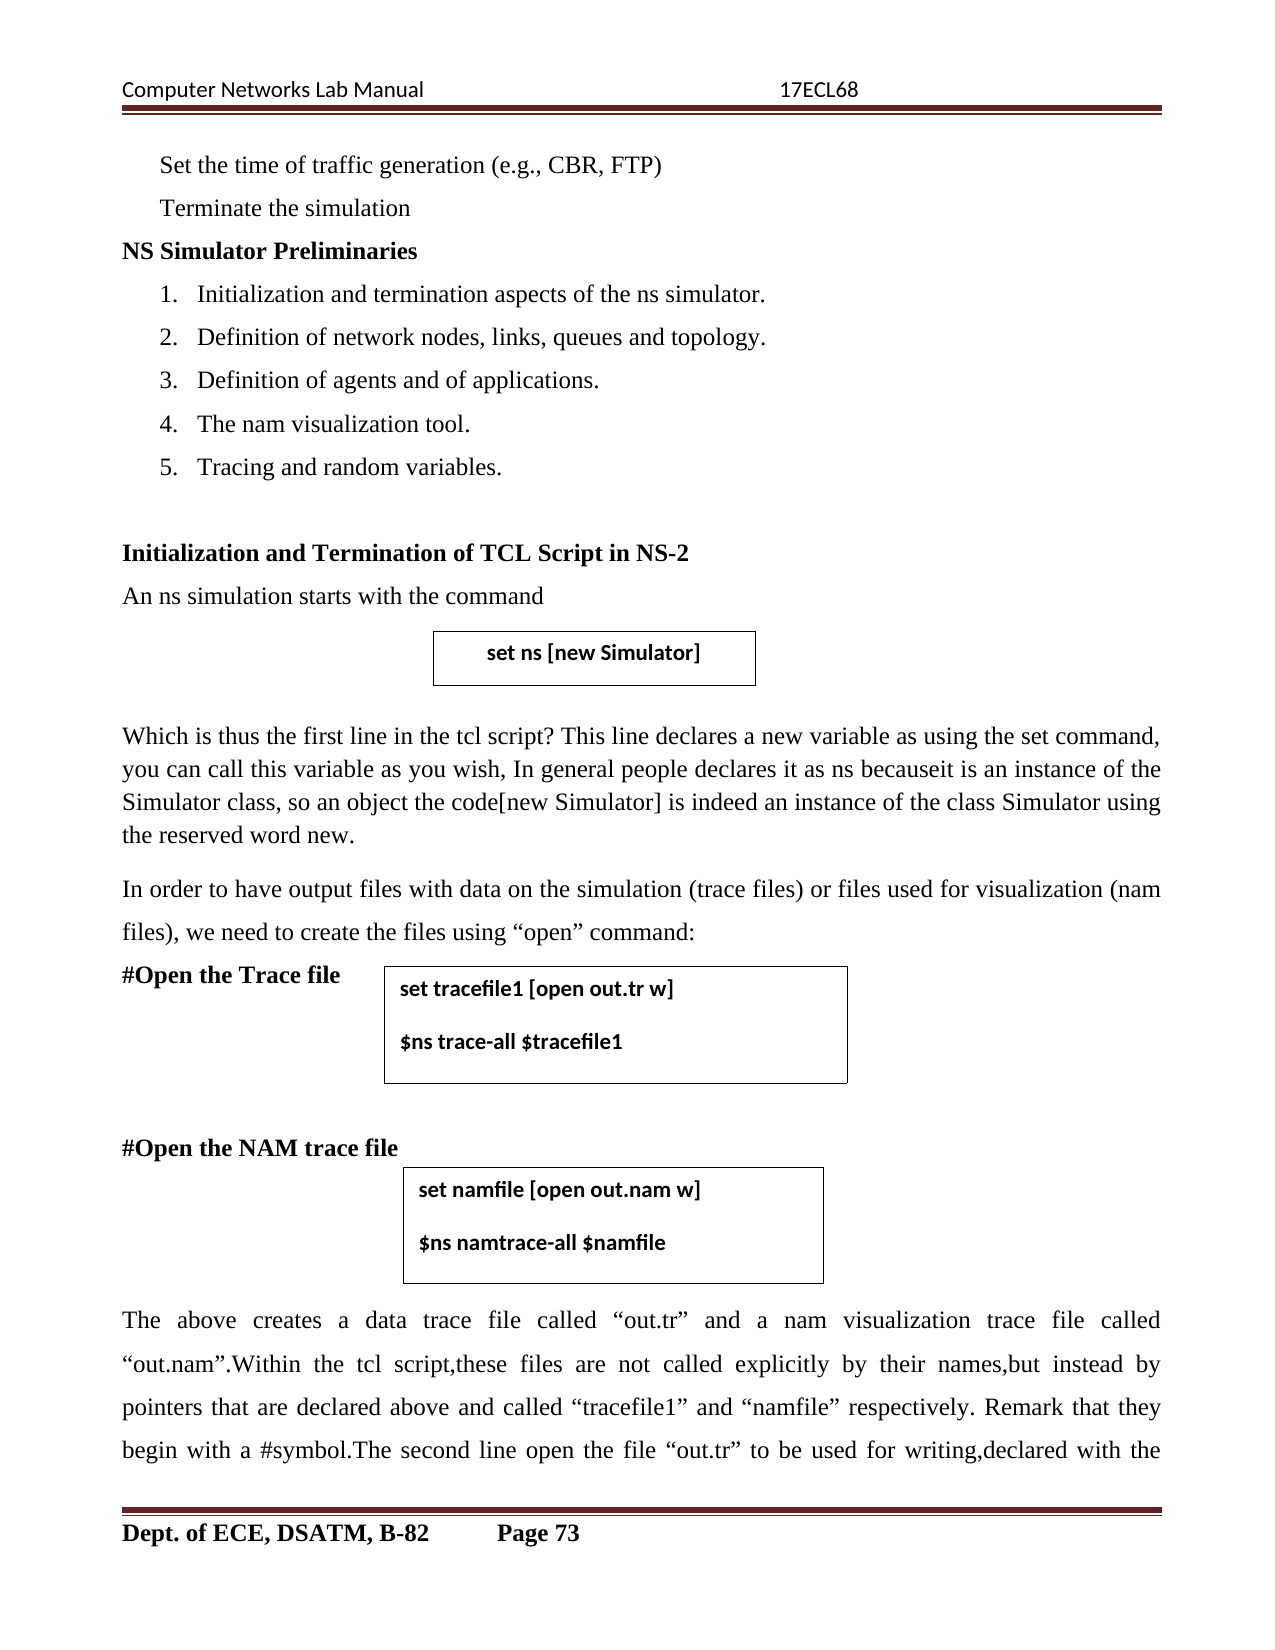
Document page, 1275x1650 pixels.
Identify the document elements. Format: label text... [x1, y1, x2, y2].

text An ns simulation starts with the command [122, 581, 1162, 610]
text #Open the NAM trace file [122, 1133, 1162, 1162]
text In order to have output files with data on the simulation (trace files) or files used for visualization (nam files), we need to create the files using “open” command: [122, 874, 1162, 946]
text #Open the Trace file [122, 961, 1162, 989]
list The nam visualization tool. [159, 409, 1162, 437]
list Definition of agents and of applications. [159, 366, 1162, 394]
text Set the time of traffic generation (e.g., CBR, FTP) [159, 150, 1162, 179]
list NS Simulator Preliminaries [122, 236, 1162, 265]
list Tracing and random variables. [159, 452, 1162, 481]
text Initialization and Termination of TCL Script in NS-2 [122, 538, 1162, 567]
text Terminate the simulation [159, 193, 1162, 222]
list Definition of network nodes, links, queues and topology. [159, 322, 1162, 351]
list Initialization and termination aspects of the ns simulator. [159, 279, 1162, 308]
text Which is thus the first line in the tcl script? This line declares a new variable as using the set command, you can call this variable as you wish, In general people declares it as ns becauseit is an instance of the Simulator class, so an object the code[new Simulator] is indeed an instance of the class Simulator using the reserved word new. [122, 721, 1162, 849]
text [122, 1306, 1162, 1464]
